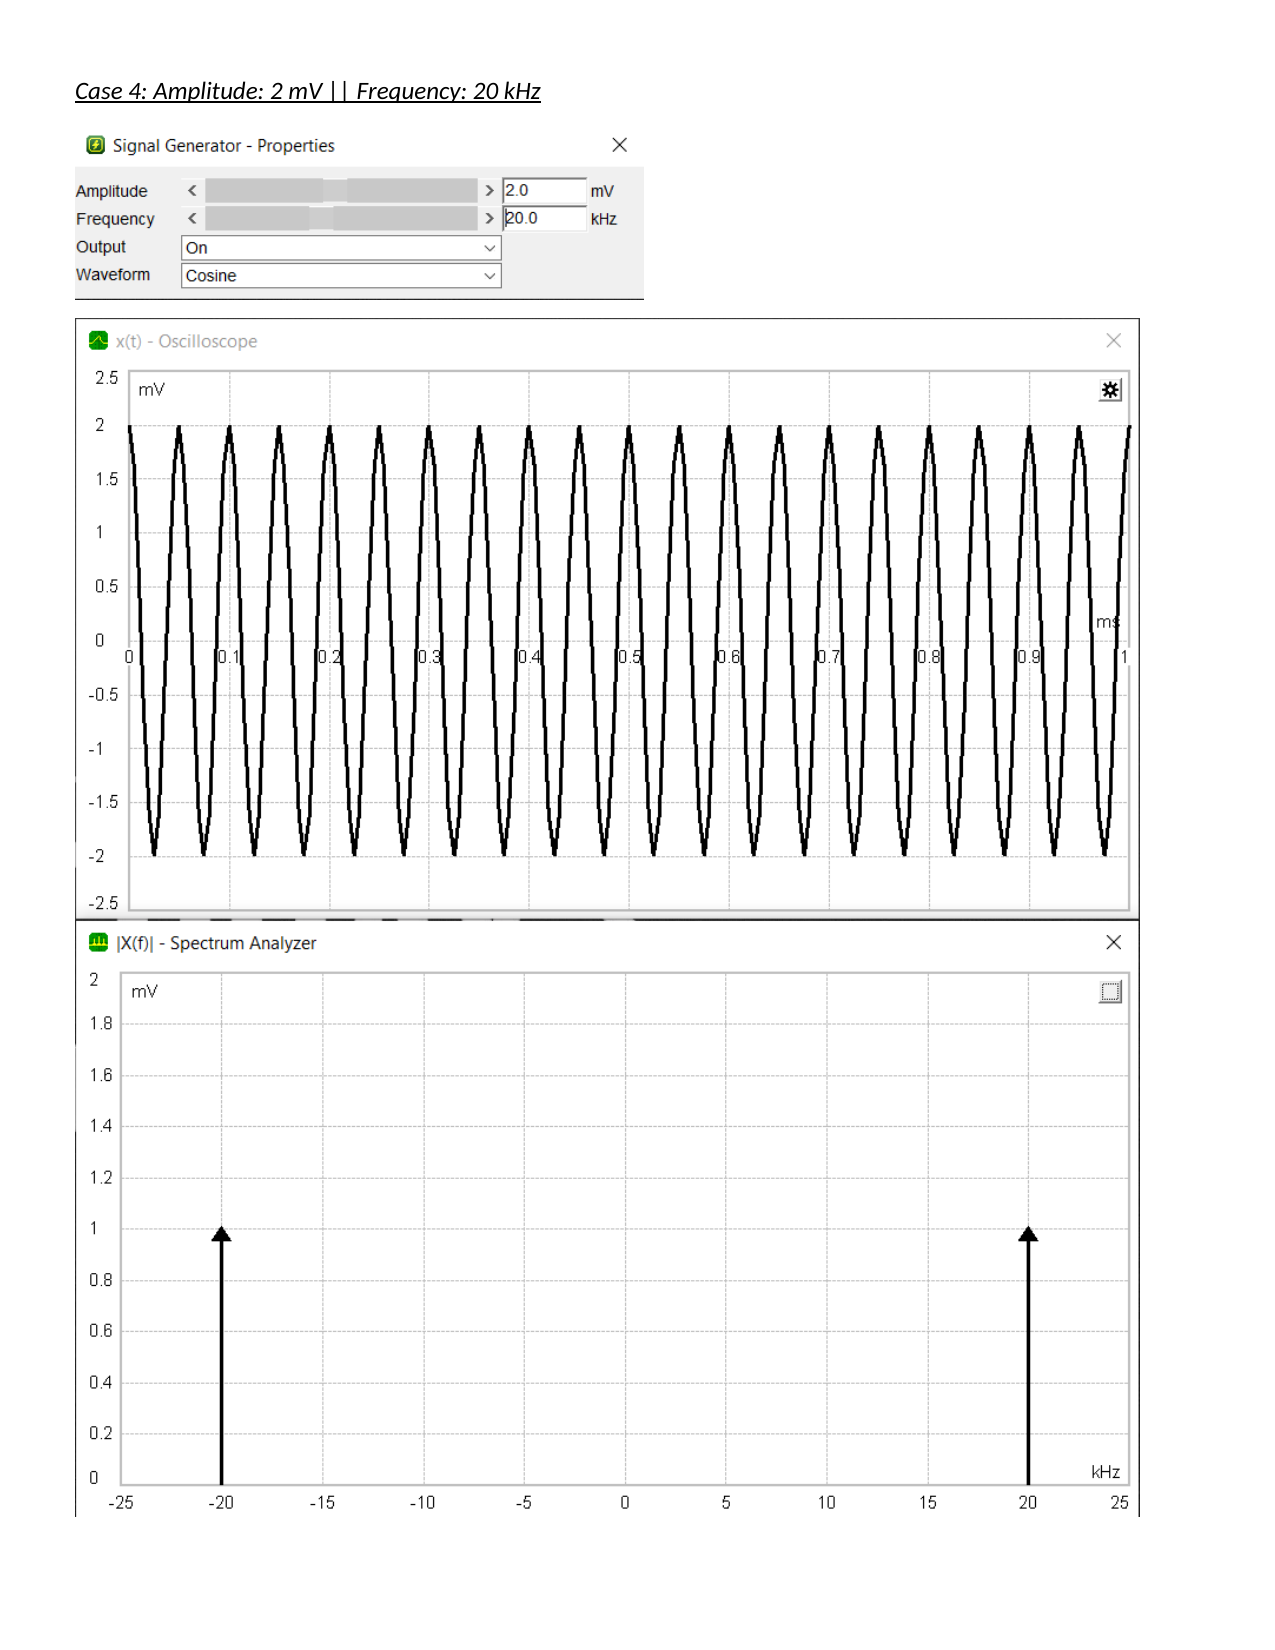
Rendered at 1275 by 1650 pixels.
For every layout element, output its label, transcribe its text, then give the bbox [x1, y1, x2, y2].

picture [75, 124, 644, 300]
text Case 4: Amplitude: 2 mV || Frequency: 20 kHz [75, 75, 1200, 106]
picture [75, 318, 1140, 1517]
